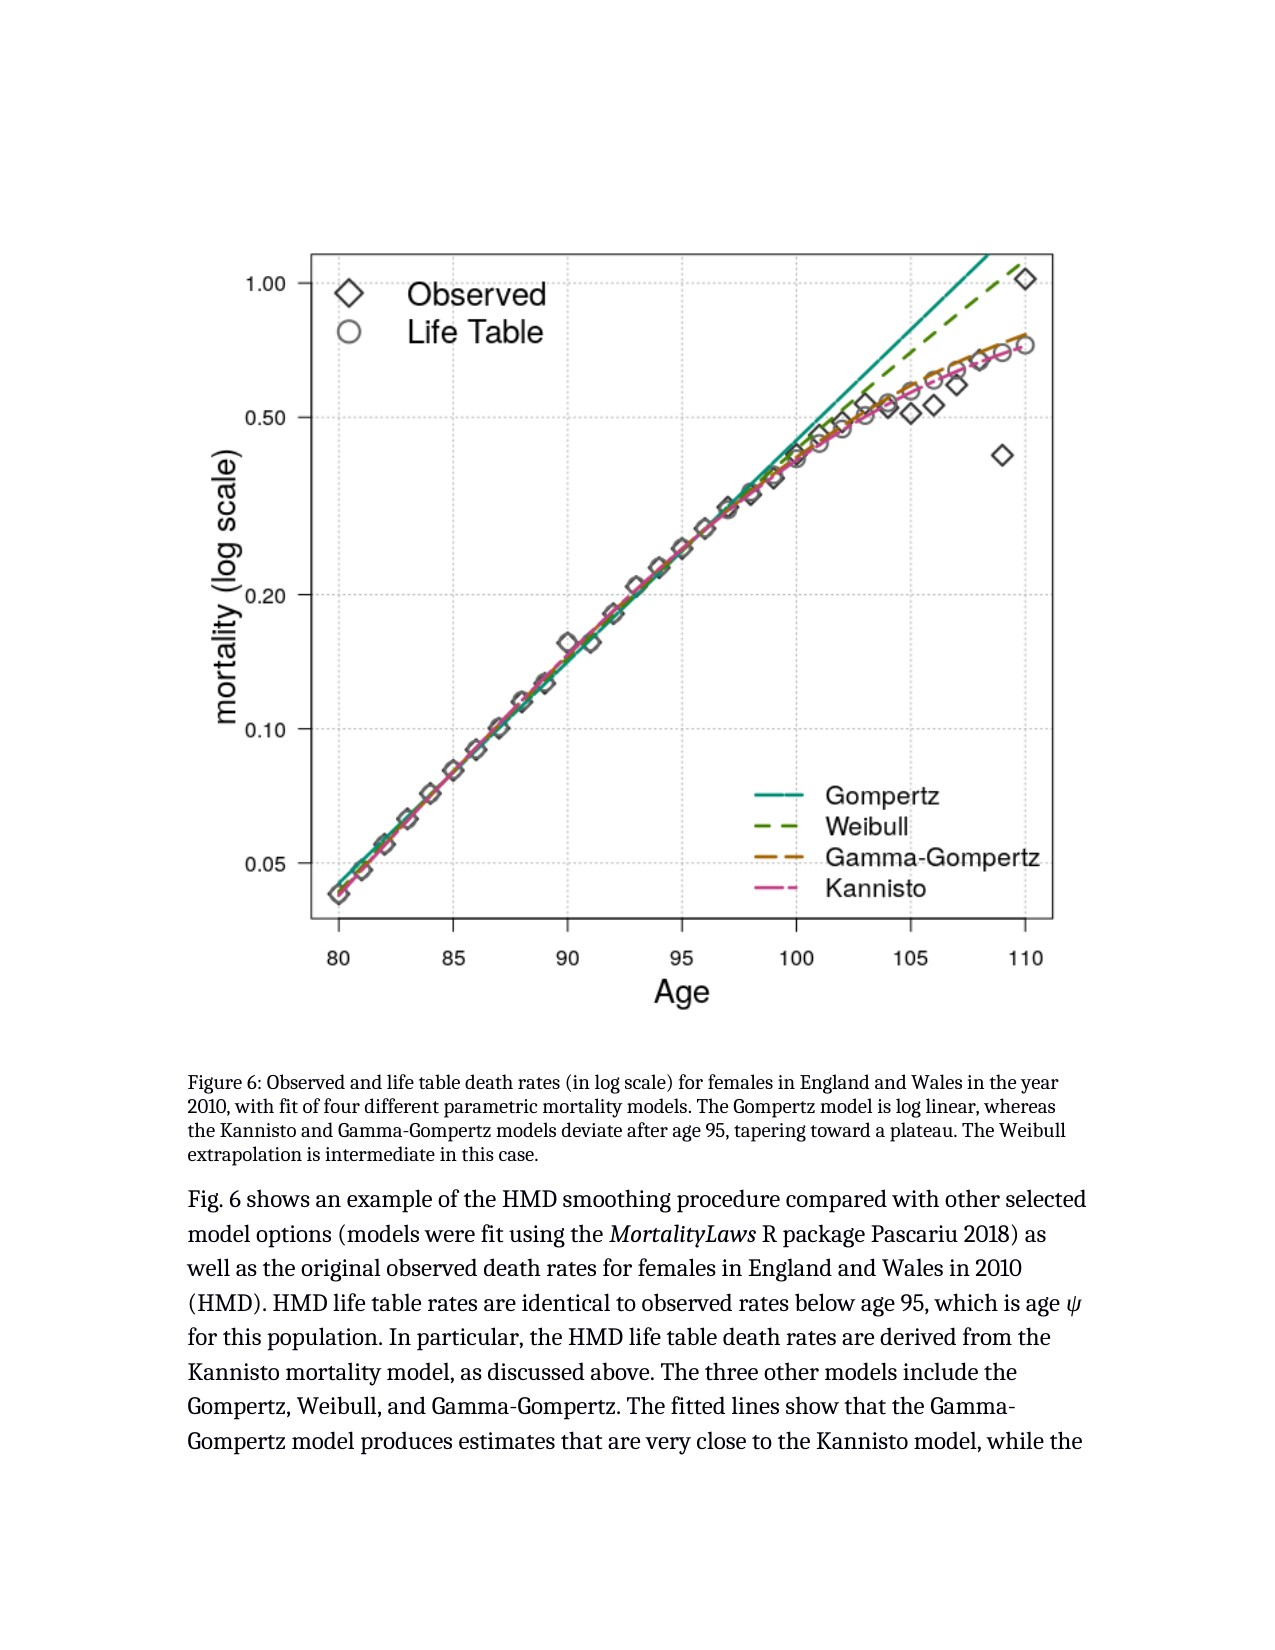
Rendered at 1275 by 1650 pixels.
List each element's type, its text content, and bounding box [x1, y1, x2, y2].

picture [206, 150, 1107, 1050]
text Figure 6: Observed and life table death rates (in log scale) for females in England and Wales in the year 2010, with fit of four different parametric mortality models. The Gompertz model is log linear, whereas the Kannisto and Gamma-Gompertz models deviate after age 95, tapering toward a plateau. The Weibull extrapolation is intermediate in this case. [187, 1071, 1087, 1167]
